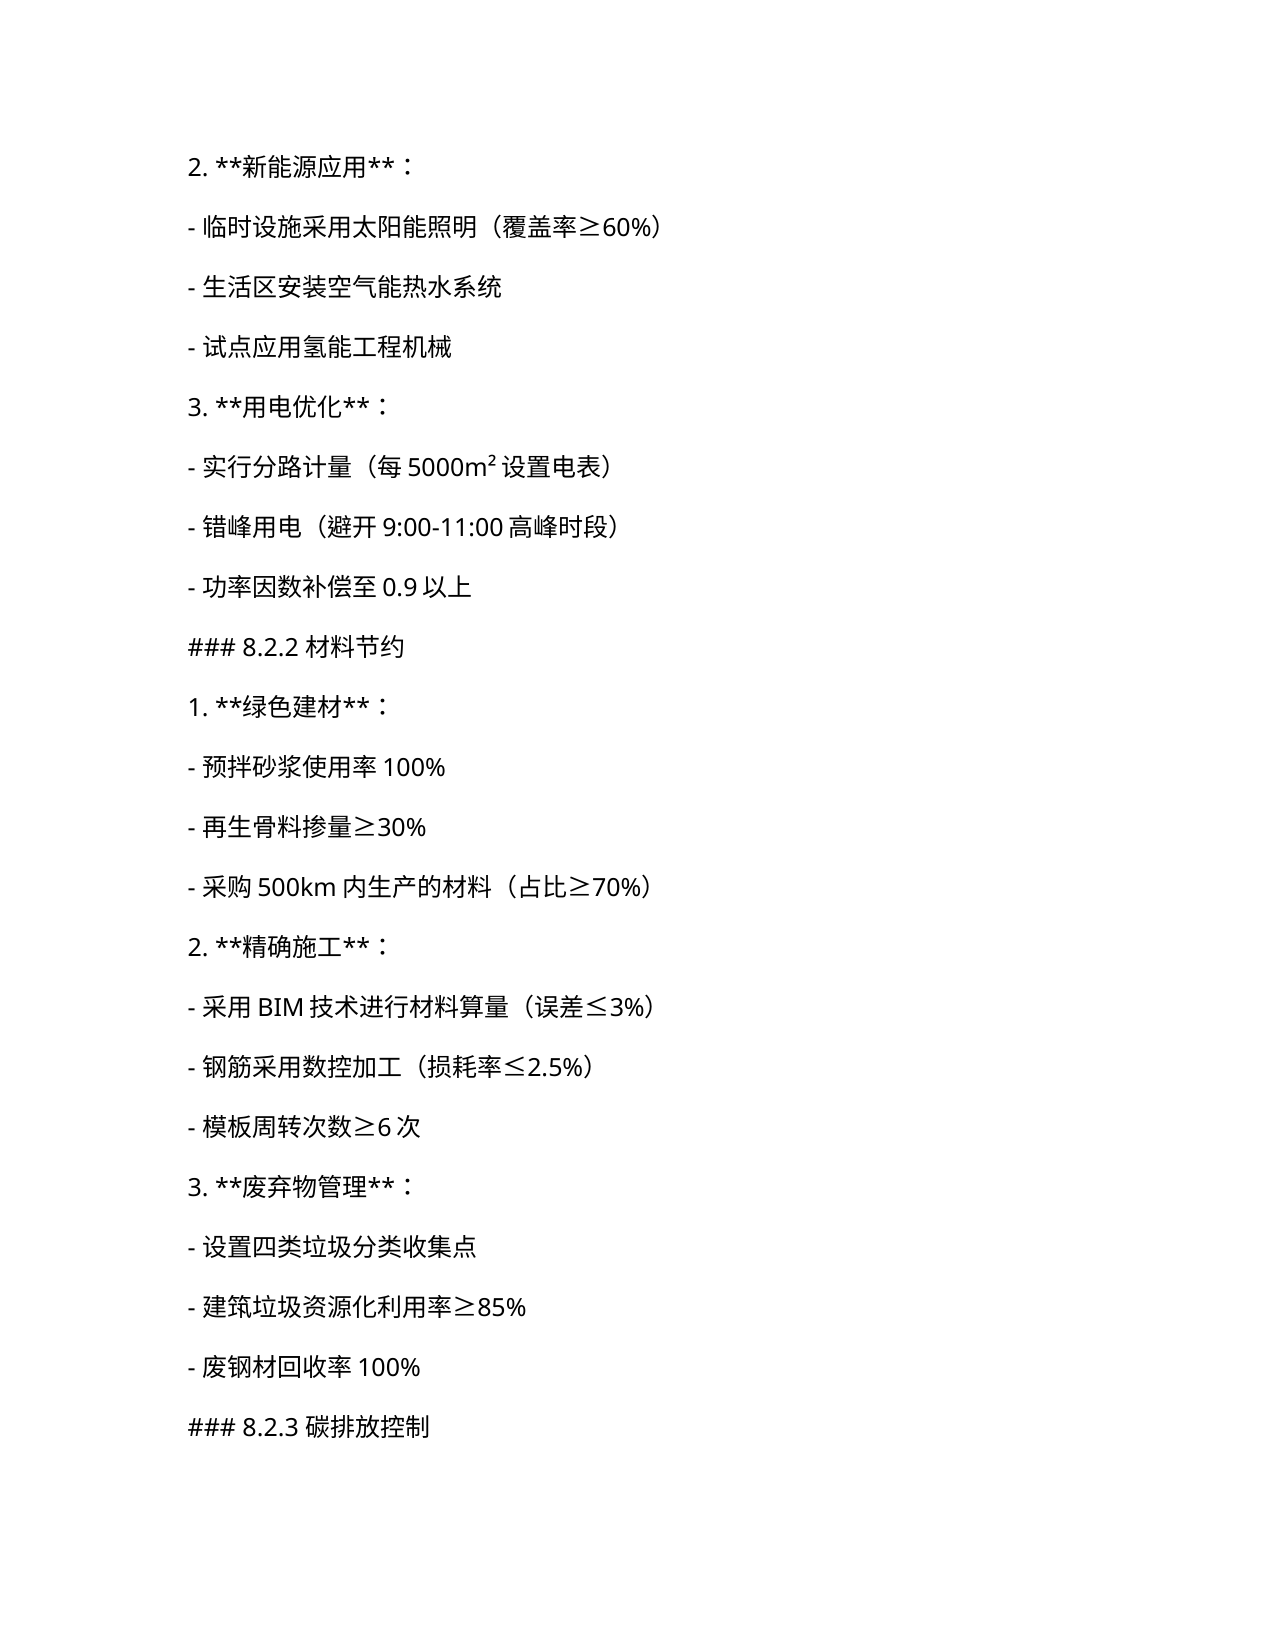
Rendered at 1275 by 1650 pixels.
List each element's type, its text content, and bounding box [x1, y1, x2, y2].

text ### 8.2.3 碳排放控制 [187, 1410, 1087, 1444]
text - 生活区安装空气能热水系统 [187, 270, 1087, 304]
text - 建筑垃圾资源化利用率≥85% [187, 1290, 1087, 1324]
text 2. **新能源应用**： [187, 150, 1087, 184]
text 3. **用电优化**： [187, 390, 1087, 424]
text 2. **精确施工**： [187, 930, 1087, 964]
text - 预拌砂浆使用率100% [187, 750, 1087, 784]
text - 钢筋采用数控加工（损耗率≤2.5%） [187, 1050, 1087, 1084]
text - 采购500km内生产的材料（占比≥70%） [187, 870, 1087, 904]
text ### 8.2.2 材料节约 [187, 630, 1087, 664]
text - 设置四类垃圾分类收集点 [187, 1230, 1087, 1264]
text 3. **废弃物管理**： [187, 1170, 1087, 1204]
text - 模板周转次数≥6次 [187, 1110, 1087, 1144]
text - 试点应用氢能工程机械 [187, 330, 1087, 364]
text - 错峰用电（避开9:00-11:00高峰时段） [187, 510, 1087, 544]
text - 临时设施采用太阳能照明（覆盖率≥60%） [187, 210, 1087, 244]
text 1. **绿色建材**： [187, 690, 1087, 724]
text - 实行分路计量（每5000m²设置电表） [187, 450, 1087, 484]
text - 功率因数补偿至0.9以上 [187, 570, 1087, 604]
text - 废钢材回收率100% [187, 1350, 1087, 1384]
text - 再生骨料掺量≥30% [187, 810, 1087, 844]
text - 采用BIM技术进行材料算量（误差≤3%） [187, 990, 1087, 1024]
